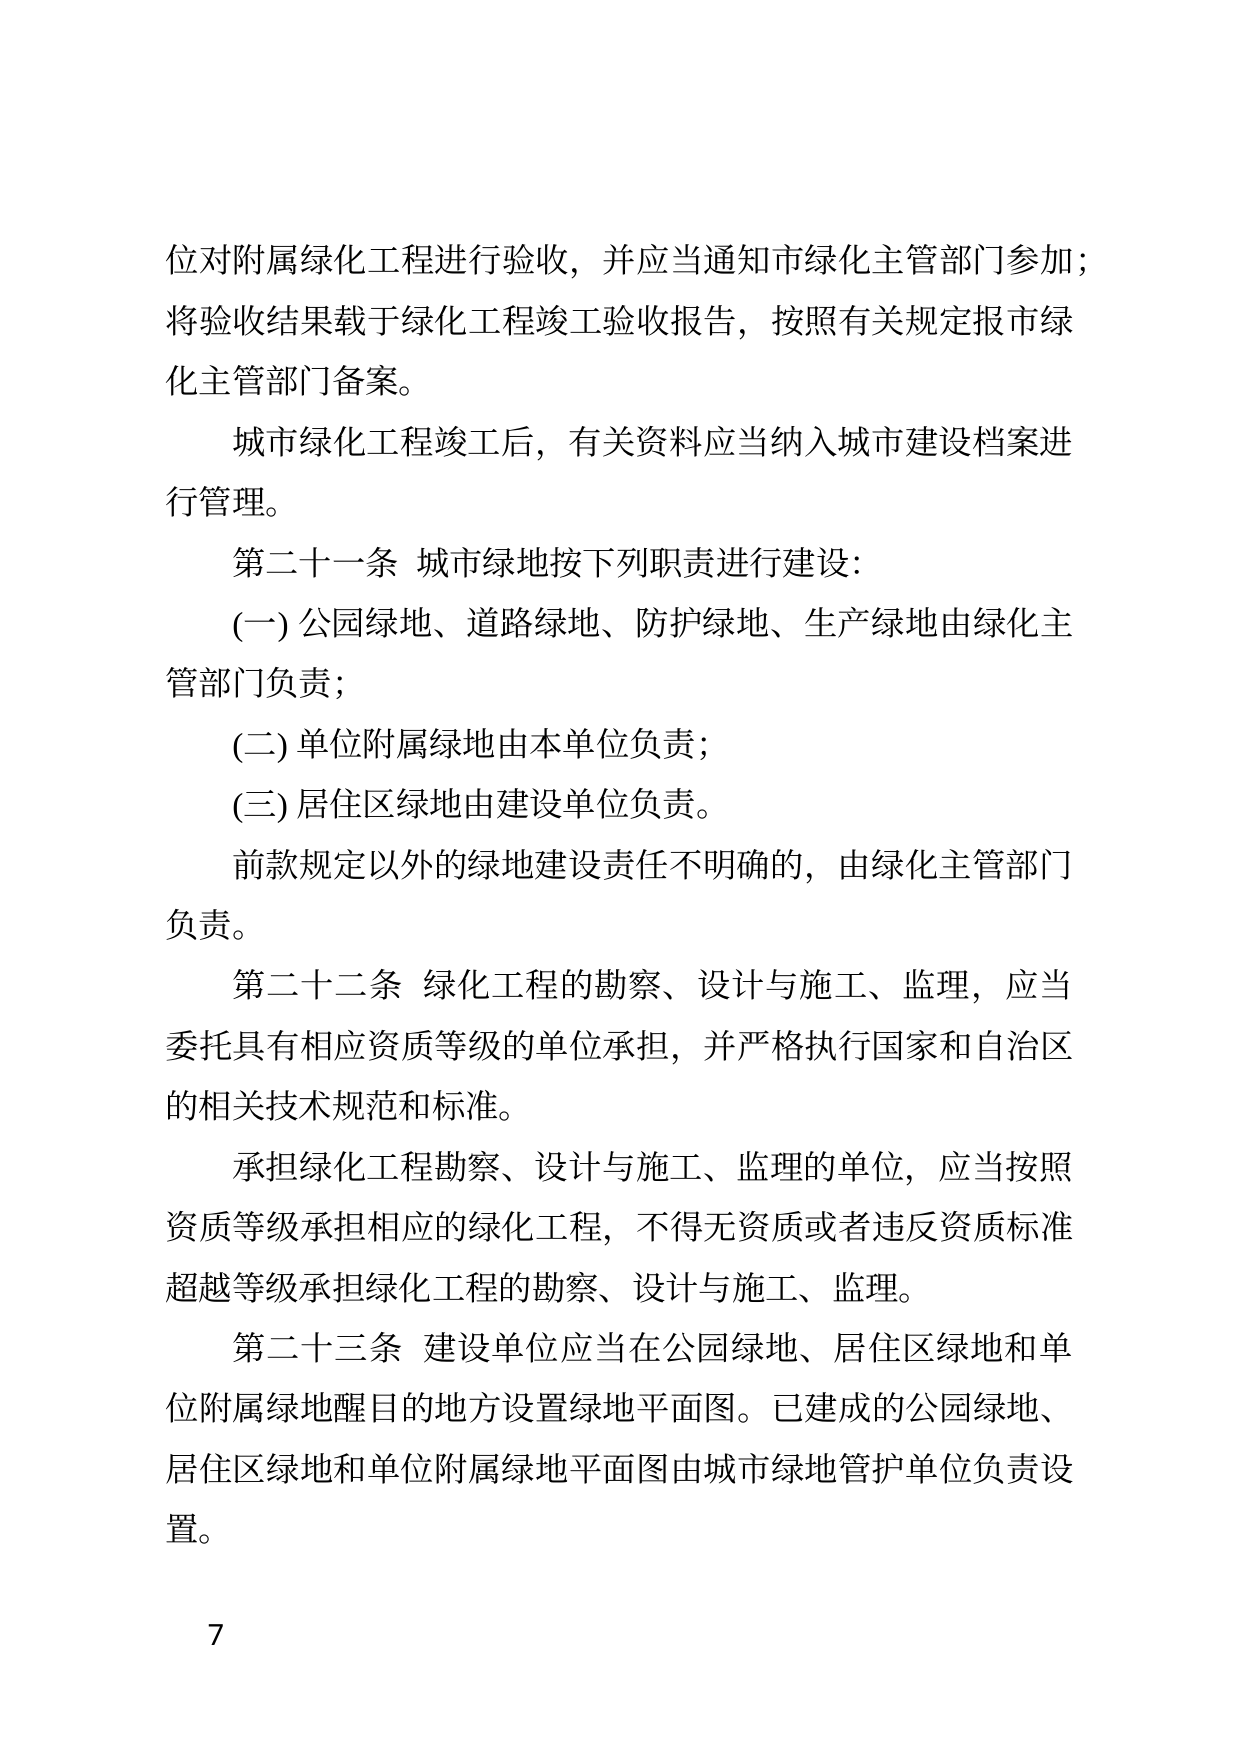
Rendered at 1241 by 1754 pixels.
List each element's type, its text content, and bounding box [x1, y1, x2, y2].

text 前款规定以外的绿地建设责任不明确的，由绿化主管部门负责。 [165, 829, 1075, 949]
text (二) 单位附属绿地由本单位负责； [165, 708, 1075, 768]
text 第二十一条 城市绿地按下列职责进行建设： [165, 527, 1075, 587]
text 承担绿化工程勘察、设计与施工、监理的单位，应当按照资质等级承担相应的绿化工程，不得无资质或者违反资质标准超越等级承担绿化工程的勘察、设计与施工、监理。 [165, 1131, 1075, 1312]
text (三) 居住区绿地由建设单位负责。 [165, 768, 1075, 829]
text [165, 224, 1075, 406]
text (一) 公园绿地、道路绿地、防护绿地、生产绿地由绿化主管部门负责； [165, 587, 1075, 708]
text 城市绿化工程竣工后，有关资料应当纳入城市建设档案进行管理。 [165, 406, 1075, 527]
text 第二十三条 建设单位应当在公园绿地、居住区绿地和单位附属绿地醒目的地方设置绿地平面图。已建成的公园绿地、居住区绿地和单位附属绿地平面图由城市绿地管护单位负责设置。 [165, 1312, 1075, 1554]
text 第二十二条 绿化工程的勘察、设计与施工、监理，应当委托具有相应资质等级的单位承担，并严格执行国家和自治区的相关技术规范和标准。 [165, 949, 1075, 1131]
